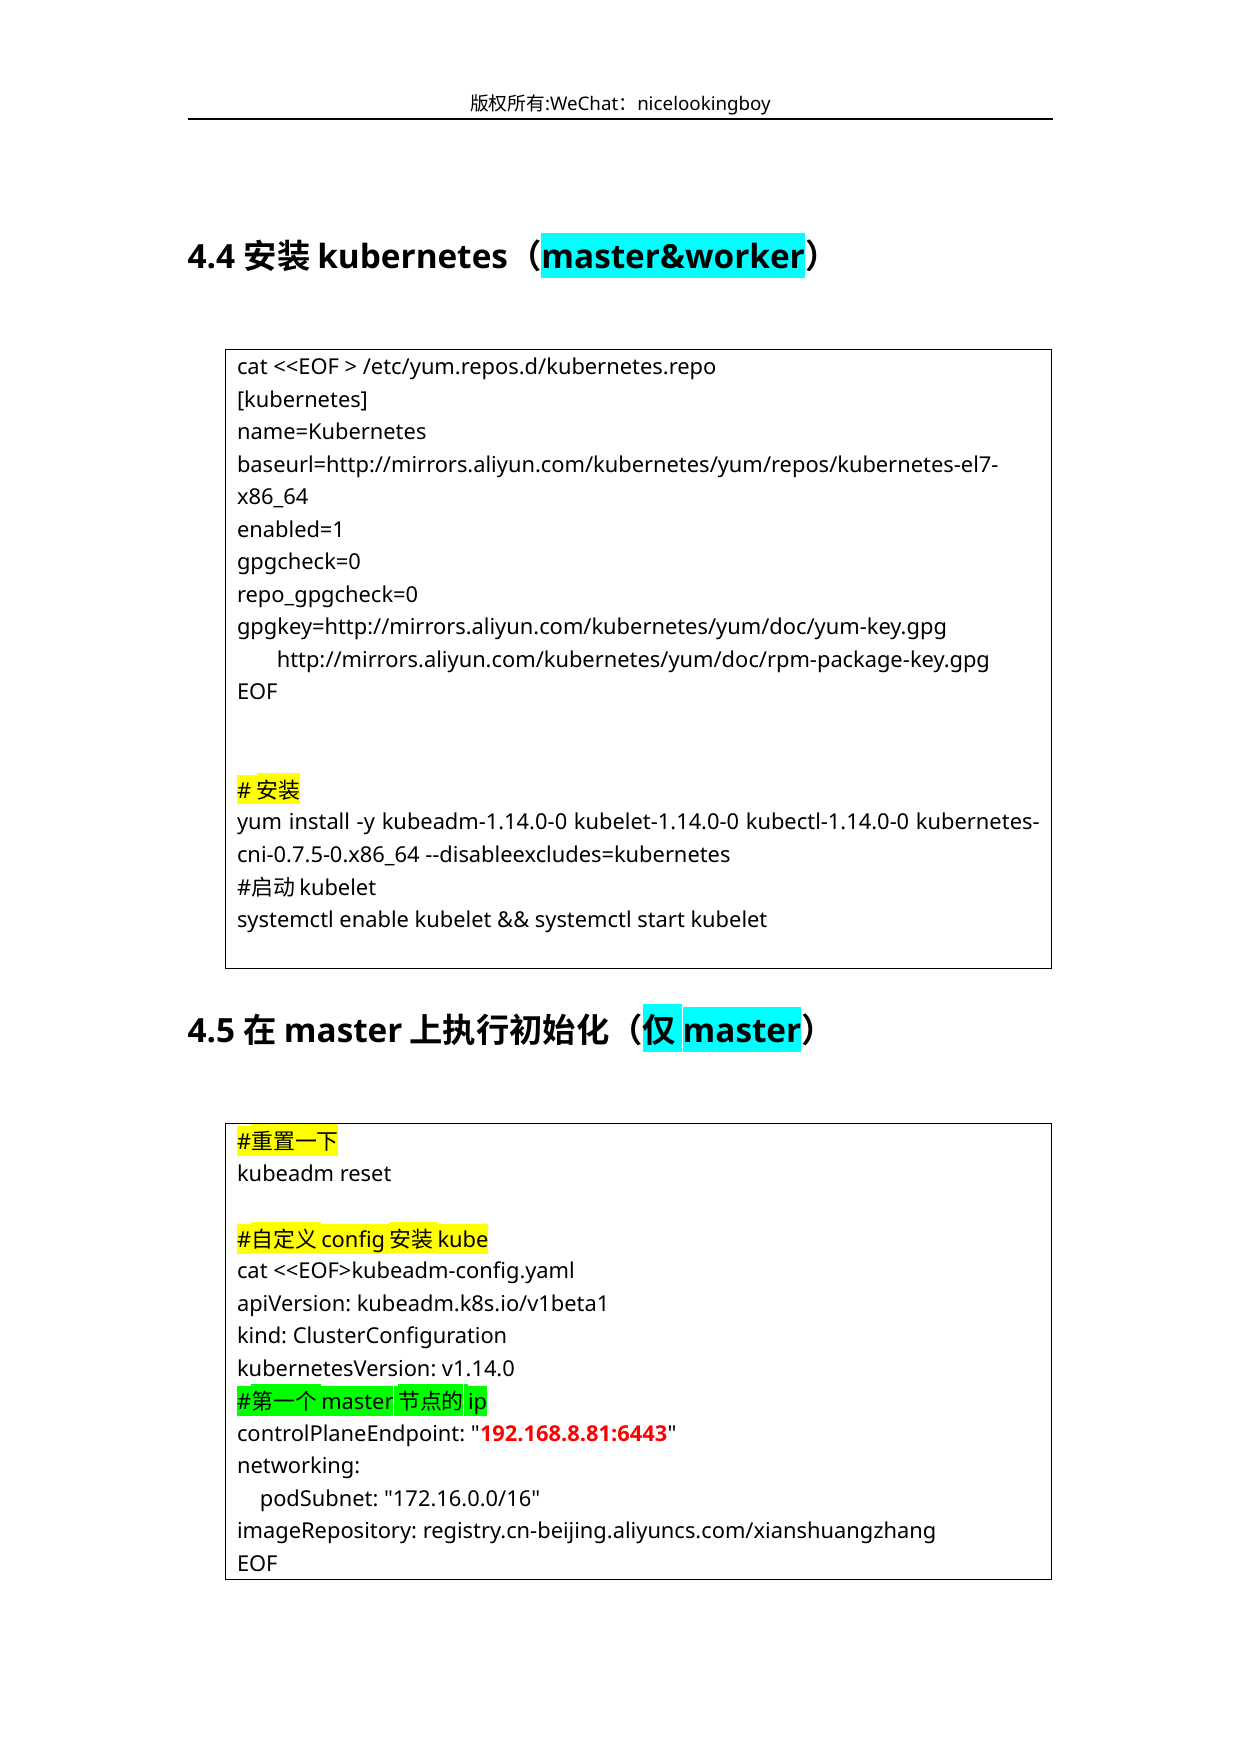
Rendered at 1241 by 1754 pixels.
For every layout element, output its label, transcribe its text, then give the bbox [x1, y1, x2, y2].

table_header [226, 1124, 1051, 1579]
subtitle 4.4 安装kubernetes（master&worker） [187, 222, 1053, 287]
table_header cat <<EOF > /etc/yum.repos.d/kubernetes.repo [kubernetes] name=Kubernetes baseurl=http://mirrors.aliyun.com/kubernetes/yum/repos/kubernetes-el7-x86_64 enabled=1 gpgcheck=0 repo_gpgcheck=0 gpgkey=http://mirrors.aliyun.com/kubernetes/yum/doc/yum-key.gpg http://mirrors.aliyun.com/kubernetes/yum/doc/rpm-package-key.gpg EOF # 安装 yum install -y kubeadm-1.14.0-0 kubelet-1.14.0-0 kubectl-1.14.0-0 kubernetes-cni-0.7.5-0.x86_64 --disableexcludes=kubernetes #启动kubelet systemctl enable kubelet && systemctl start kubelet [226, 350, 1051, 967]
subtitle 4.5 在master上执行初始化（仅master） [187, 996, 1053, 1061]
